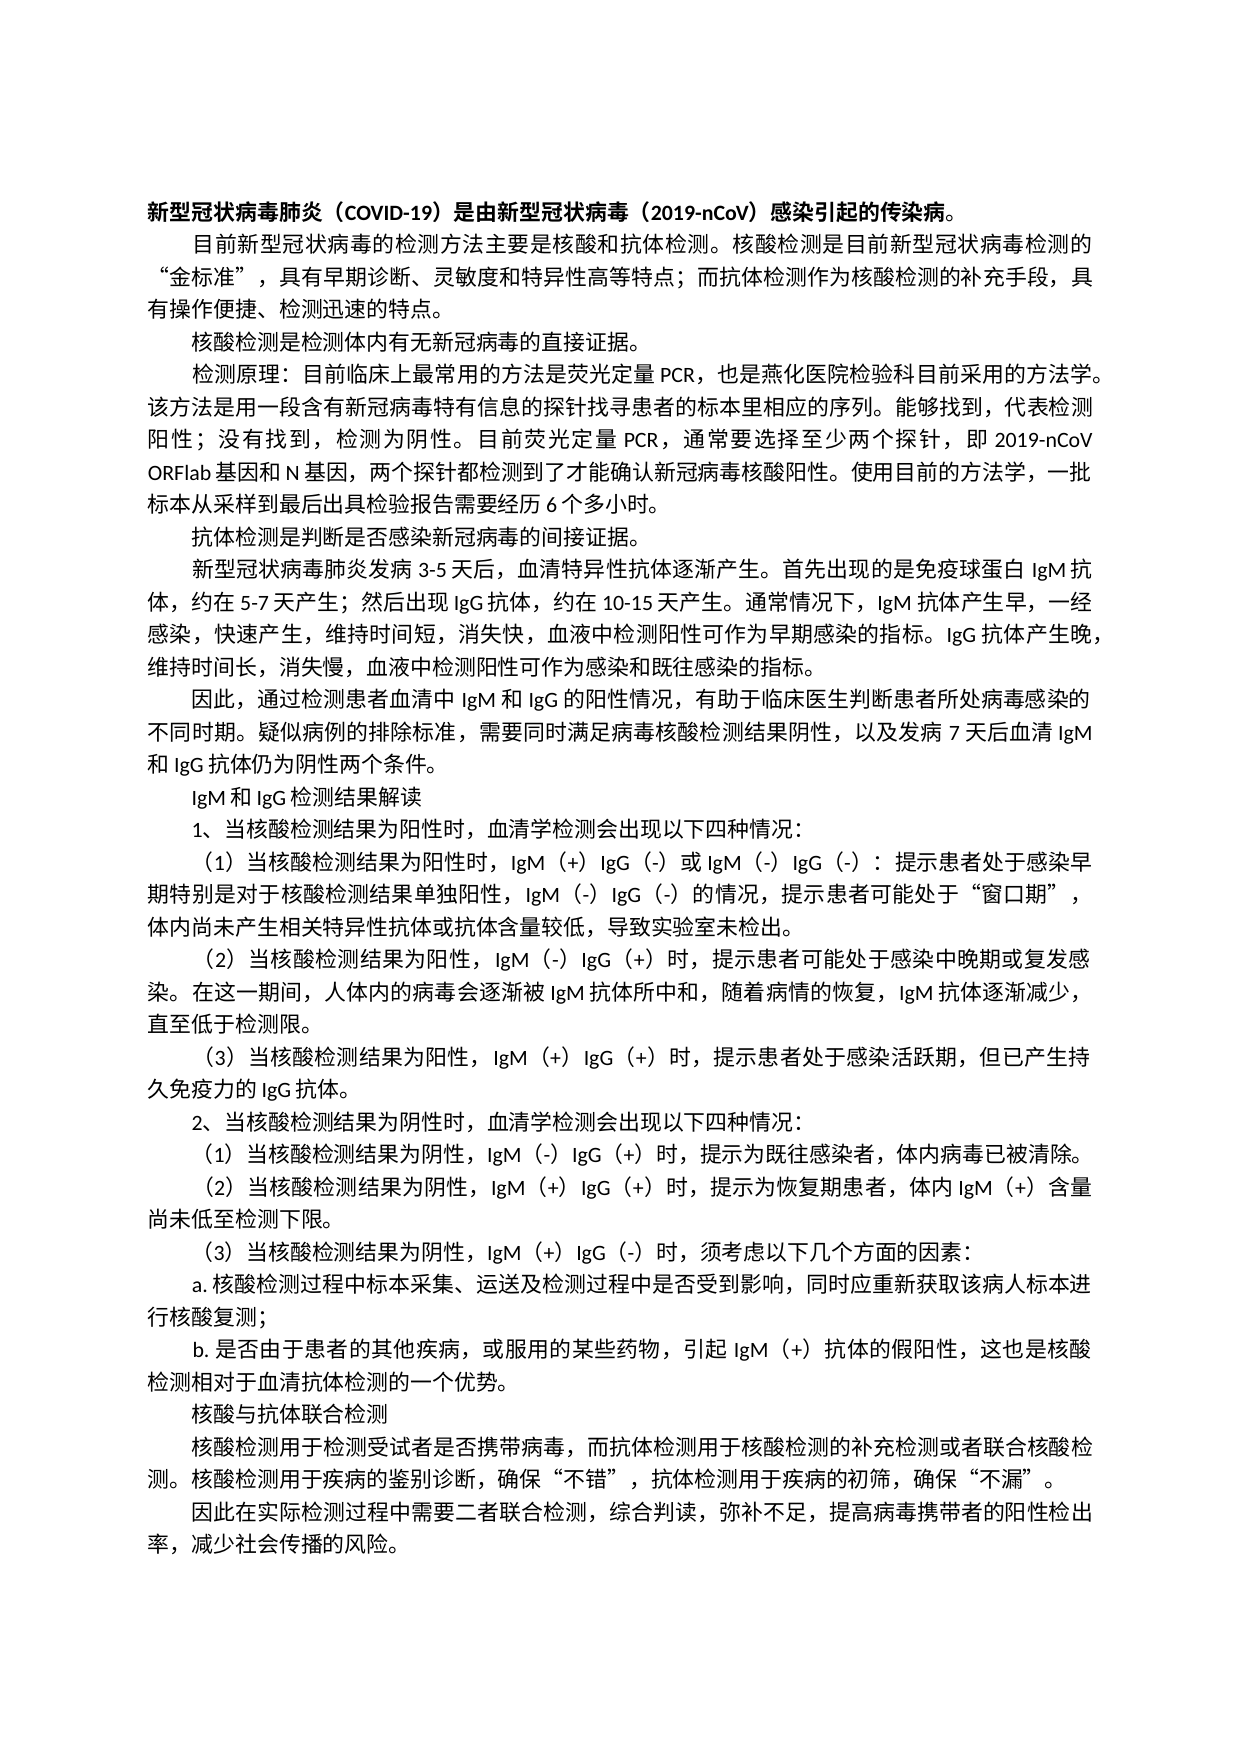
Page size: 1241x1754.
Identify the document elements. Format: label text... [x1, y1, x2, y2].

text （1）当核酸检测结果为阴性，IgM（-）IgG（+）时，提示为既往感染者，体内病毒已被清除。 [148, 1137, 1093, 1169]
text （3）当核酸检测结果为阳性，IgM（+）IgG（+）时，提示患者处于感染活跃期，但已产生持久免疫力的IgG抗体。 [148, 1039, 1093, 1104]
text b. 是否由于患者的其他疾病，或服用的某些药物，引起IgM（+）抗体的假阳性，这也是核酸检测相对于血清抗体检测的一个优势。 [148, 1332, 1093, 1397]
text 因此，通过检测患者血清中 IgM 和 IgG 的阳性情况，有助于临床医生判断患者所处病毒感染的不同时期。疑似病例的排除标准，需要同时满足病毒核酸检测结果阴性，以及发病7 天后血清IgM和IgG抗体仍为阴性两个条件。 [148, 682, 1093, 779]
text （2）当核酸检测结果为阳性，IgM（-）IgG（+）时，提示患者可能处于感染中晚期或复发感染。在这一期间，人体内的病毒会逐渐被IgM抗体所中和，随着病情的恢复，IgM抗体逐渐减少，直至低于检测限。 [148, 942, 1093, 1039]
text （1）当核酸检测结果为阳性时，IgM（+）IgG（-）或IgM（-）IgG（-）：提示患者处于感染早期特别是对于核酸检测结果单独阳性，IgM（-）IgG（-）的情况，提示患者可能处于“窗口期”，体内尚未产生相关特异性抗体或抗体含量较低，导致实验室未检出。 [148, 844, 1093, 942]
text （3）当核酸检测结果为阴性，IgM（+）IgG（-）时，须考虑以下几个方面的因素： [148, 1234, 1093, 1267]
text （2）当核酸检测结果为阴性，IgM（+）IgG（+）时，提示为恢复期患者，体内IgM（+）含量尚未低至检测下限。 [148, 1169, 1093, 1234]
text 目前新型冠状病毒的检测方法主要是核酸和抗体检测。核酸检测是目前新型冠状病毒检测的“金标准”，具有早期诊断、灵敏度和特异性高等特点；而抗体检测作为核酸检测的补充手段，具有操作便捷、检测迅速的特点。 [148, 227, 1093, 324]
text 新型冠状病毒肺炎（COVID-19）是由新型冠状病毒（2019-nCoV）感染引起的传染病。 [148, 194, 1093, 227]
text 抗体检测是判断是否感染新冠病毒的间接证据。 [148, 519, 1093, 552]
text 核酸与抗体联合检测 [148, 1397, 1093, 1429]
text 检测原理：目前临床上最常用的方法是荧光定量PCR，也是燕化医院检验科目前采用的方法学。该方法是用一段含有新冠病毒特有信息的探针找寻患者的标本里相应的序列。能够找到，代表检测阳性；没有找到，检测为阴性。目前荧光定量PCR，通常要选择至少两个探针，即2019-nCoV ORFlab基因和N基因，两个探针都检测到了才能确认新冠病毒核酸阳性。使用目前的方法学，一批标本从采样到最后出具检验报告需要经历6个多小时。 [148, 357, 1093, 519]
text 1、当核酸检测结果为阳性时，血清学检测会出现以下四种情况： [148, 812, 1093, 844]
text 核酸检测是检测体内有无新冠病毒的直接证据。 [148, 324, 1093, 357]
text 2、当核酸检测结果为阴性时，血清学检测会出现以下四种情况： [148, 1104, 1093, 1137]
text 因此在实际检测过程中需要二者联合检测，综合判读，弥补不足，提高病毒携带者的阳性检出率，减少社会传播的风险。 [148, 1494, 1093, 1559]
text a. 核酸检测过程中标本采集、运送及检测过程中是否受到影响，同时应重新获取该病人标本进行核酸复测； [148, 1267, 1093, 1332]
text IgM和IgG检测结果解读 [148, 779, 1093, 812]
text 新型冠状病毒肺炎发病3-5天后，血清特异性抗体逐渐产生。首先出现的是免疫球蛋白IgM抗体，约在5-7天产生；然后出现IgG抗体，约在10-15天产生。通常情况下，IgM 抗体产生早，一经感染，快速产生，维持时间短，消失快，血液中检测阳性可作为早期感染的指标。IgG 抗体产生晚，维持时间长，消失慢，血液中检测阳性可作为感染和既往感染的指标。 [148, 552, 1093, 682]
text 核酸检测用于检测受试者是否携带病毒，而抗体检测用于核酸检测的补充检测或者联合核酸检测。核酸检测用于疾病的鉴别诊断，确保“不错”，抗体检测用于疾病的初筛，确保“不漏”。 [148, 1429, 1093, 1494]
